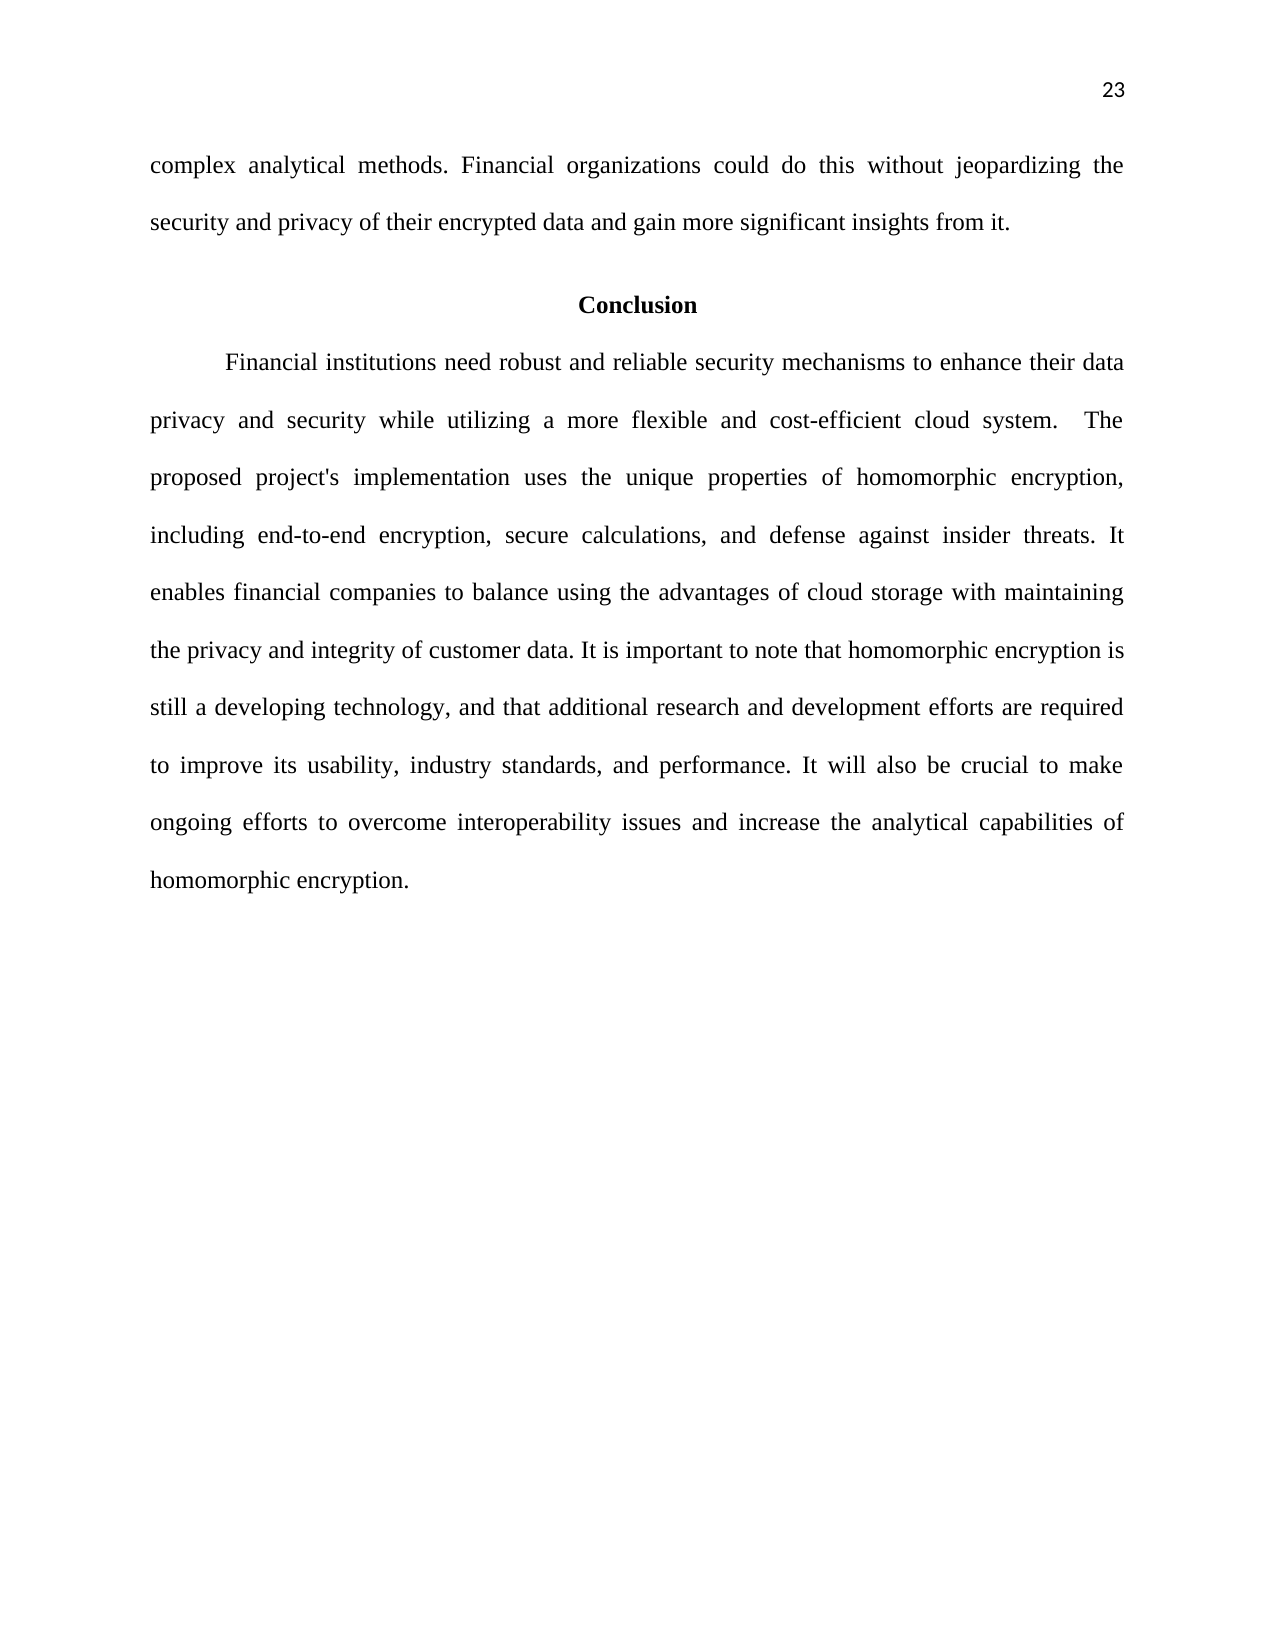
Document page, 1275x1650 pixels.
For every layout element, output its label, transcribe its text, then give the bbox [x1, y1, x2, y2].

text Financial institutions need robust and reliable security mechanisms to enhance their data privacy and security while utilizing a more flexible and cost-efficient cloud system. The proposed project's implementation uses the unique properties of homomorphic encryption, including end-to-end encryption, secure calculations, and defense against insider threats. It enables financial companies to balance using the advantages of cloud storage with maintaining the privacy and integrity of customer data. It is important to note that homomorphic encryption is still a developing technology, and that additional research and development efforts are required to improve its usability, industry standards, and performance. It will also be crucial to make ongoing efforts to overcome interoperability issues and increase the analytical capabilities of homomorphic encryption. [150, 347, 1125, 894]
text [150, 150, 1125, 236]
subtitle Conclusion [150, 290, 1125, 319]
